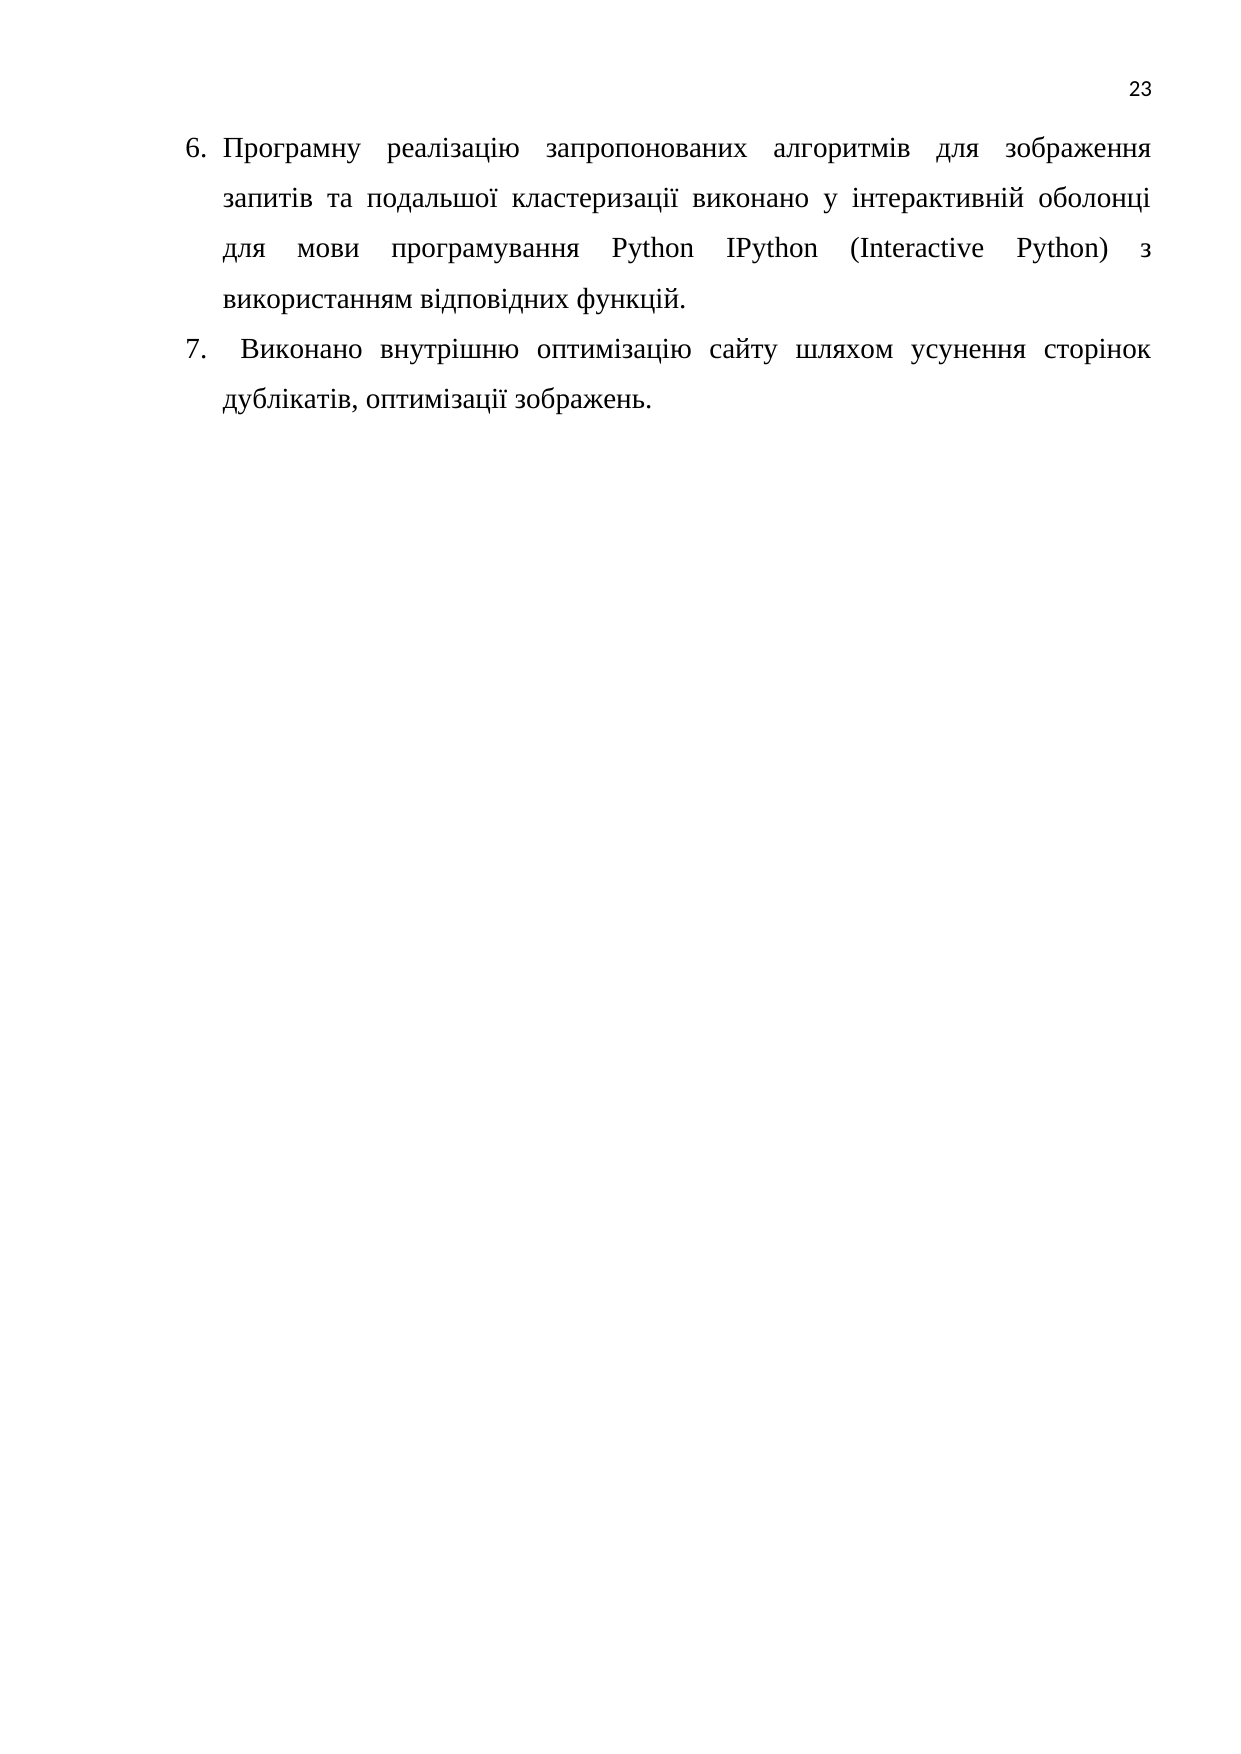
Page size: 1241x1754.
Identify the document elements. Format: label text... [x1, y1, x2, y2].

list Програмну реалізацію запропонованих алгоритмів для зображення запитів та подальшої кластеризації виконано у інтерактивній оболонці для мови програмування Python IPython (Interactive Python) з використанням відповідних функцій. [185, 130, 1152, 314]
list Виконано внутрішню оптимізацію сайту шляхом усунення сторінок дублікатів, оптимізації зображень. [185, 331, 1152, 415]
